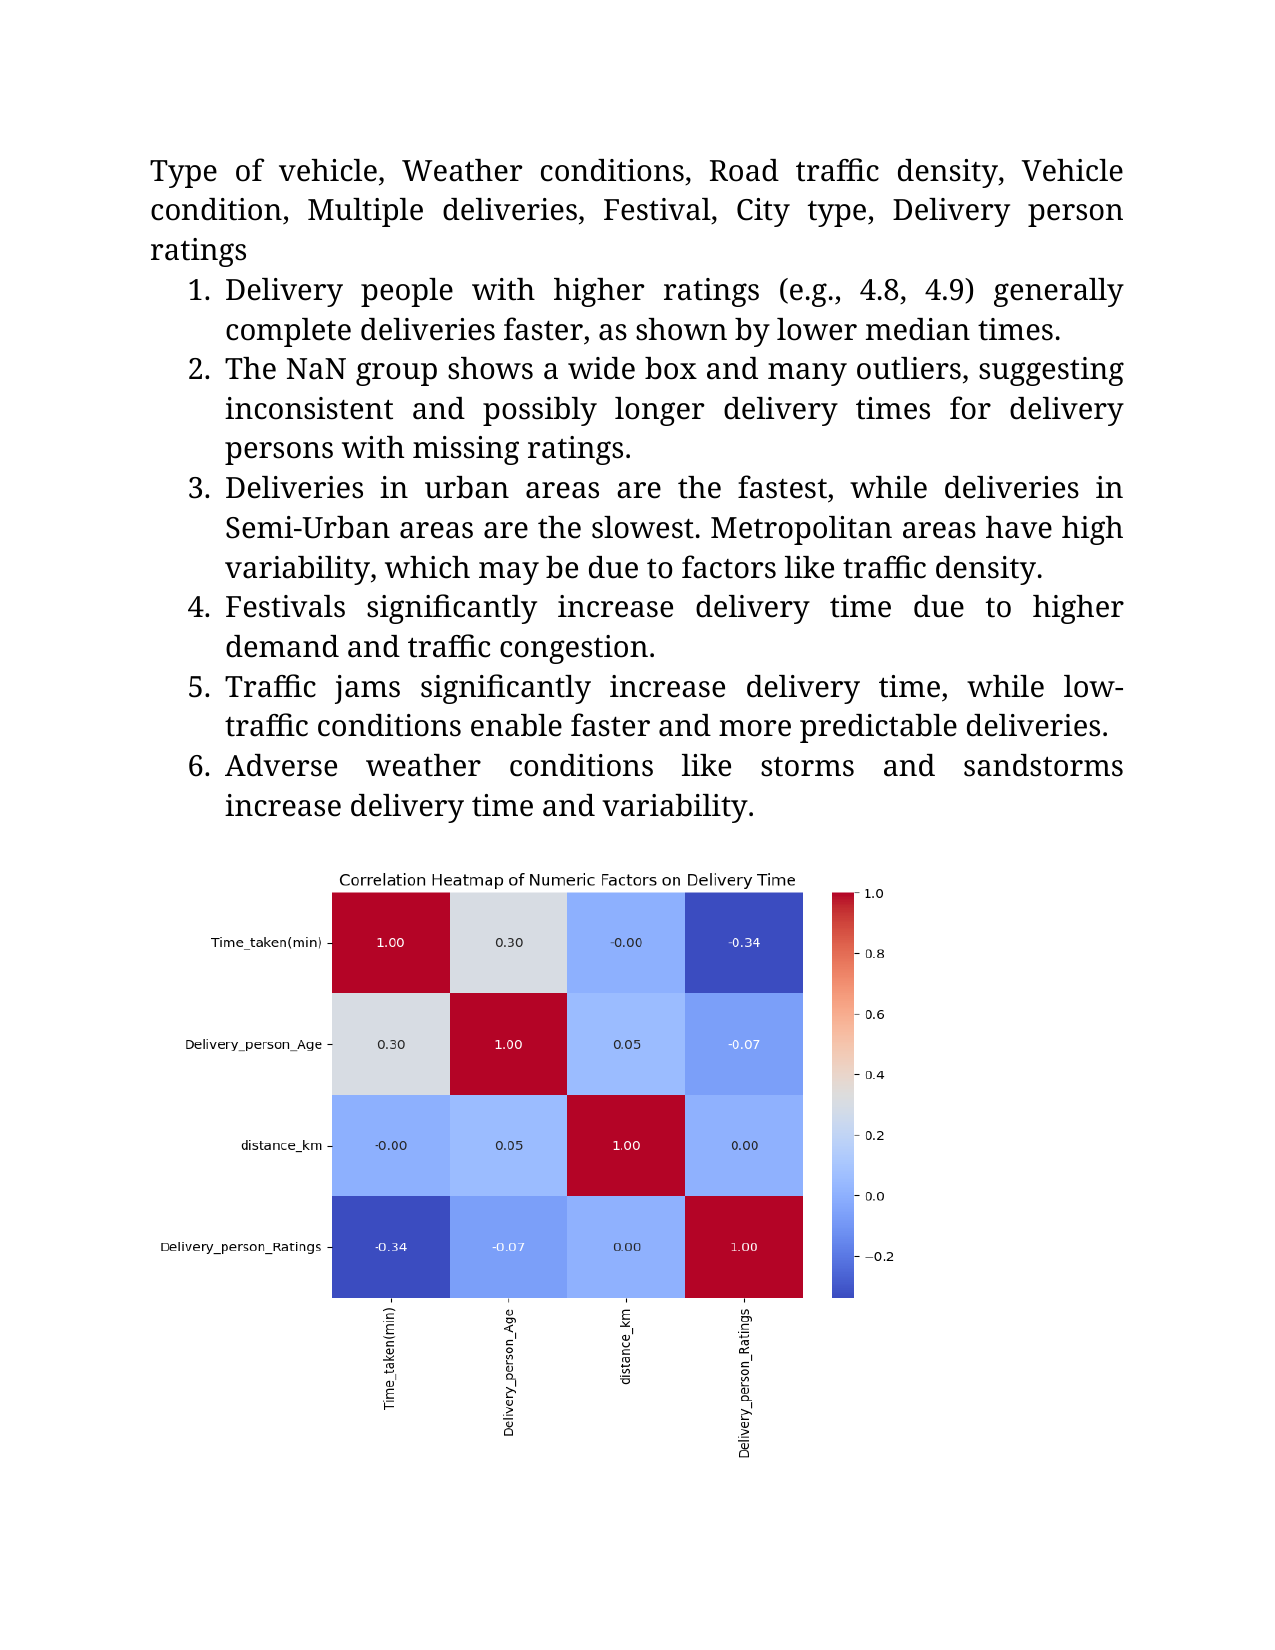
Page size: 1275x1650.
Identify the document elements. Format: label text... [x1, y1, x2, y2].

list Delivery people with higher ratings (e.g., 4.8, 4.9) generally complete deliveries faster, as shown by lower median times. [187, 269, 1125, 348]
picture [150, 864, 904, 1465]
text Type of vehicle, Weather conditions, Road traffic density, Vehicle condition, Multiple deliveries, Festival, City type, Delivery person ratings [150, 150, 1125, 269]
list Traffic jams significantly increase delivery time, while low-traffic conditions enable faster and more predictable deliveries. [187, 666, 1125, 745]
list The NaN group shows a wide box and many outliers, suggesting inconsistent and possibly longer delivery times for delivery persons with missing ratings. [187, 348, 1125, 467]
list Deliveries in urban areas are the fastest, while deliveries in Semi-Urban areas are the slowest. Metropolitan areas have high variability, which may be due to factors like traffic density. [187, 467, 1125, 587]
list Festivals significantly increase delivery time due to higher demand and traffic congestion. [187, 587, 1125, 666]
list Adverse weather conditions like storms and sandstorms increase delivery time and variability. [187, 745, 1125, 825]
